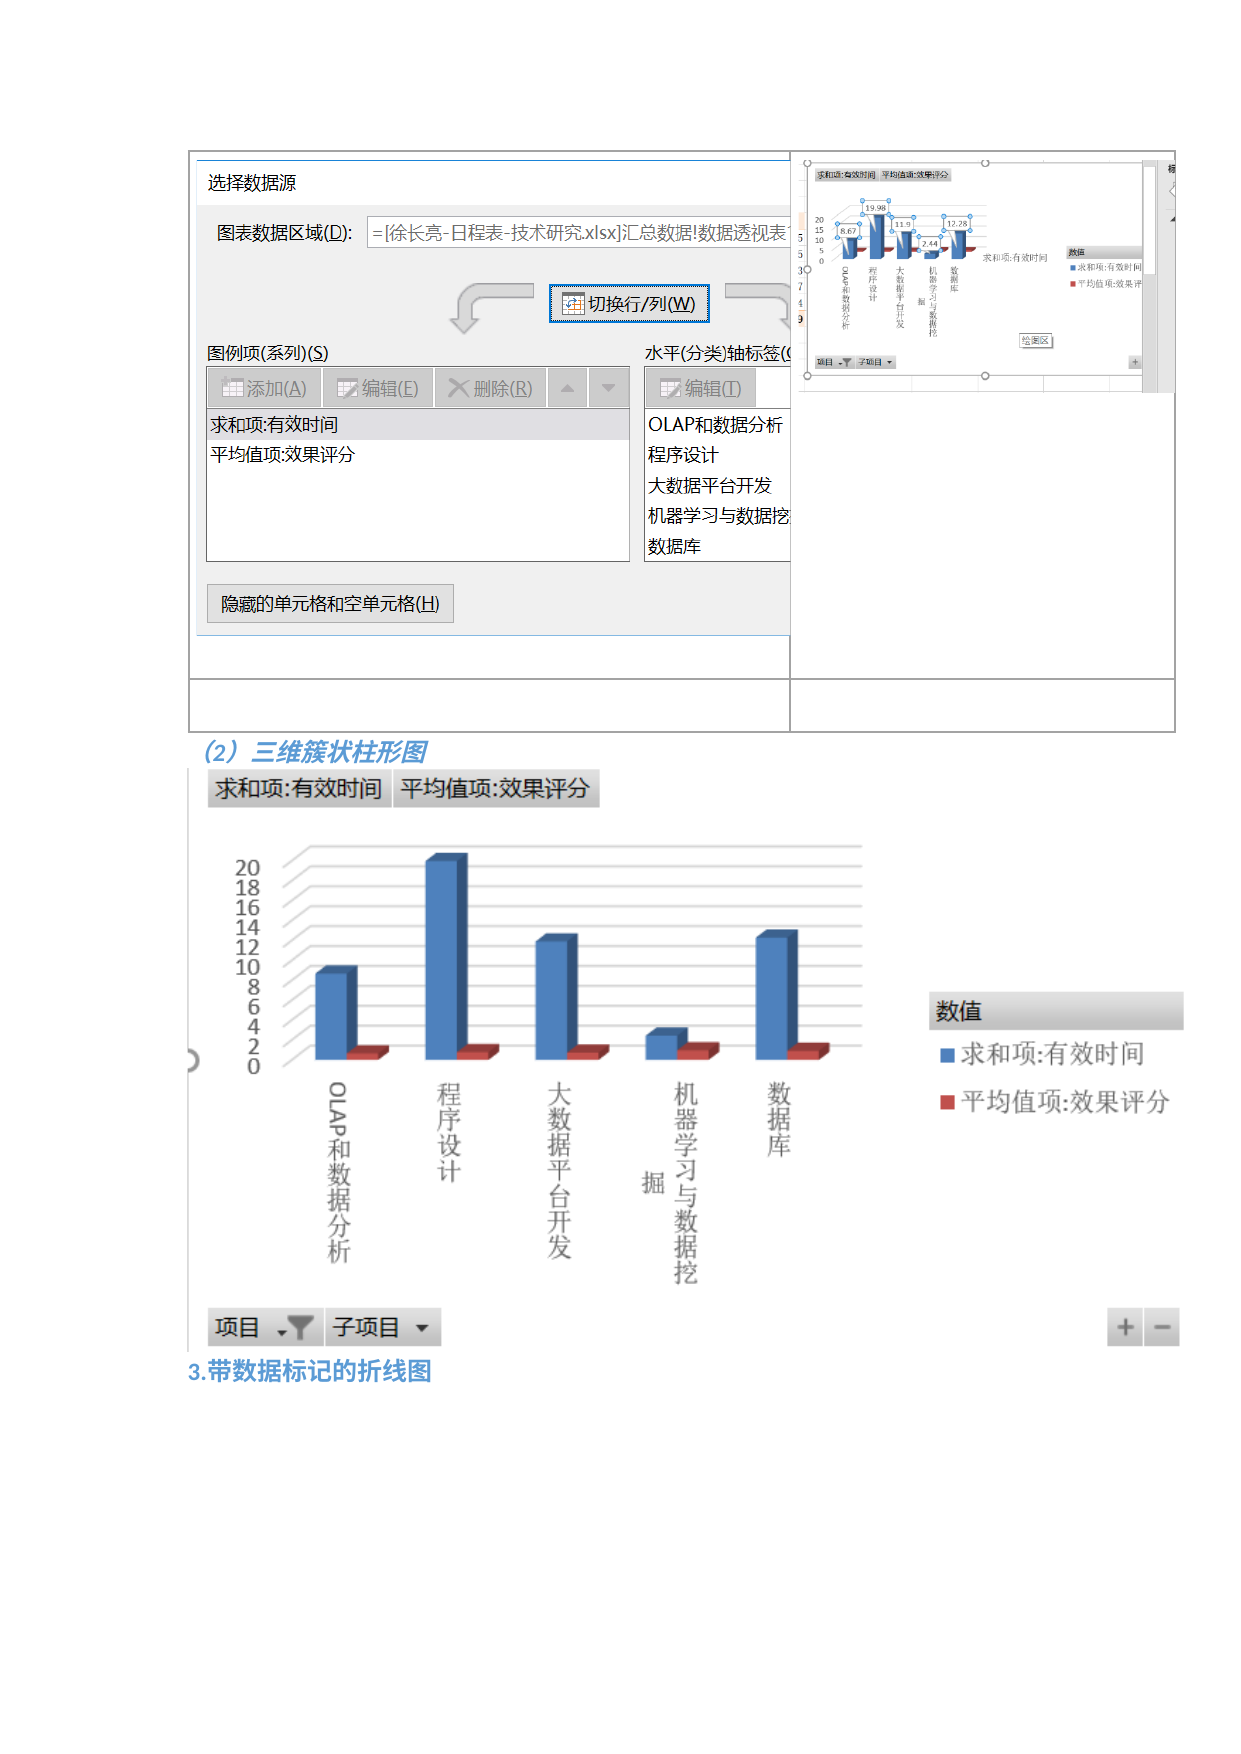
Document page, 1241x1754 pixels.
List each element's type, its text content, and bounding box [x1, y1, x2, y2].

table_cell [791, 680, 1174, 731]
subtitle （2）三维簇状柱形图 [187, 733, 1053, 768]
table_cell [190, 680, 789, 731]
table_header [791, 152, 1174, 678]
picture [798, 160, 1176, 393]
picture [196, 160, 791, 636]
table_header [190, 152, 789, 678]
subtitle 3.带数据标记的折线图 [187, 1352, 1053, 1387]
picture [187, 768, 1191, 1352]
